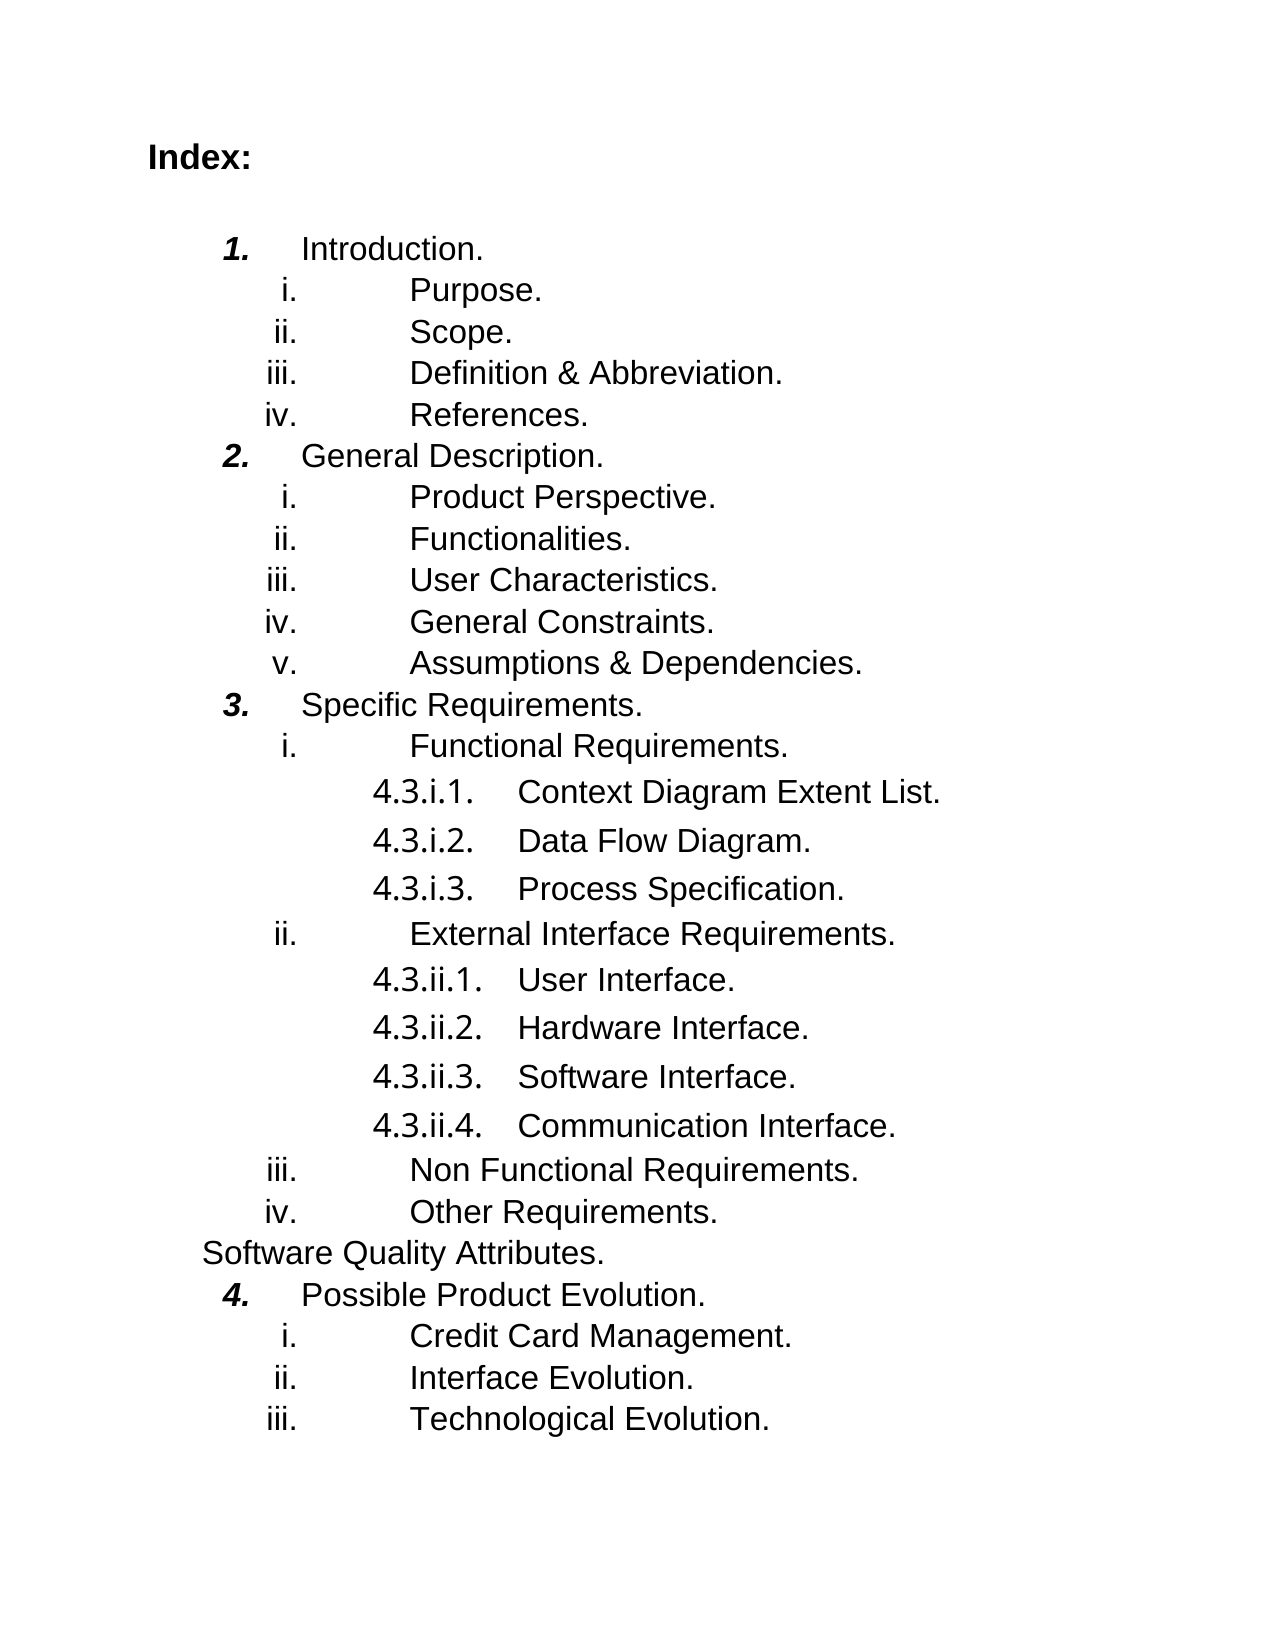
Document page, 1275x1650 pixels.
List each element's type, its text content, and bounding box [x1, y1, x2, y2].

list Technological Evolution. [298, 1399, 1110, 1438]
text Index: [148, 136, 1127, 177]
list Software Interface. [373, 1053, 1110, 1098]
list Context Diagram Extent List. [373, 768, 1110, 813]
list Scope. [298, 312, 1110, 350]
list Data Flow Diagram. [373, 816, 1110, 862]
list Functionalities. [298, 519, 1110, 557]
list Process Specification. [373, 865, 1110, 911]
list Interface Evolution. [298, 1358, 1110, 1396]
list Other Requirements. [298, 1192, 1110, 1230]
list General Description. [223, 436, 1110, 474]
list References. [298, 394, 1110, 433]
list Functional Requirements. [298, 726, 1110, 765]
list External Interface Requirements. [298, 914, 1110, 952]
list Definition & Abbreviation. [298, 353, 1110, 392]
list Assumptions & Dependencies. [298, 643, 1110, 682]
list Non Functional Requirements. [298, 1150, 1110, 1189]
list Purpose. [298, 270, 1110, 309]
list Hardware Interface. [373, 1004, 1110, 1049]
list Specific Requirements. [223, 685, 1110, 723]
list General Constraints. [298, 602, 1110, 640]
text Software Quality Attributes. [146, 1233, 1110, 1272]
list Introduction. [223, 229, 1110, 267]
list Product Perspective. [298, 477, 1110, 516]
list User Interface. [373, 955, 1110, 1001]
list User Characteristics. [298, 560, 1110, 599]
list Possible Product Evolution. [223, 1275, 1110, 1313]
list Communication Interface. [373, 1102, 1110, 1147]
list Credit Card Management. [298, 1316, 1110, 1355]
